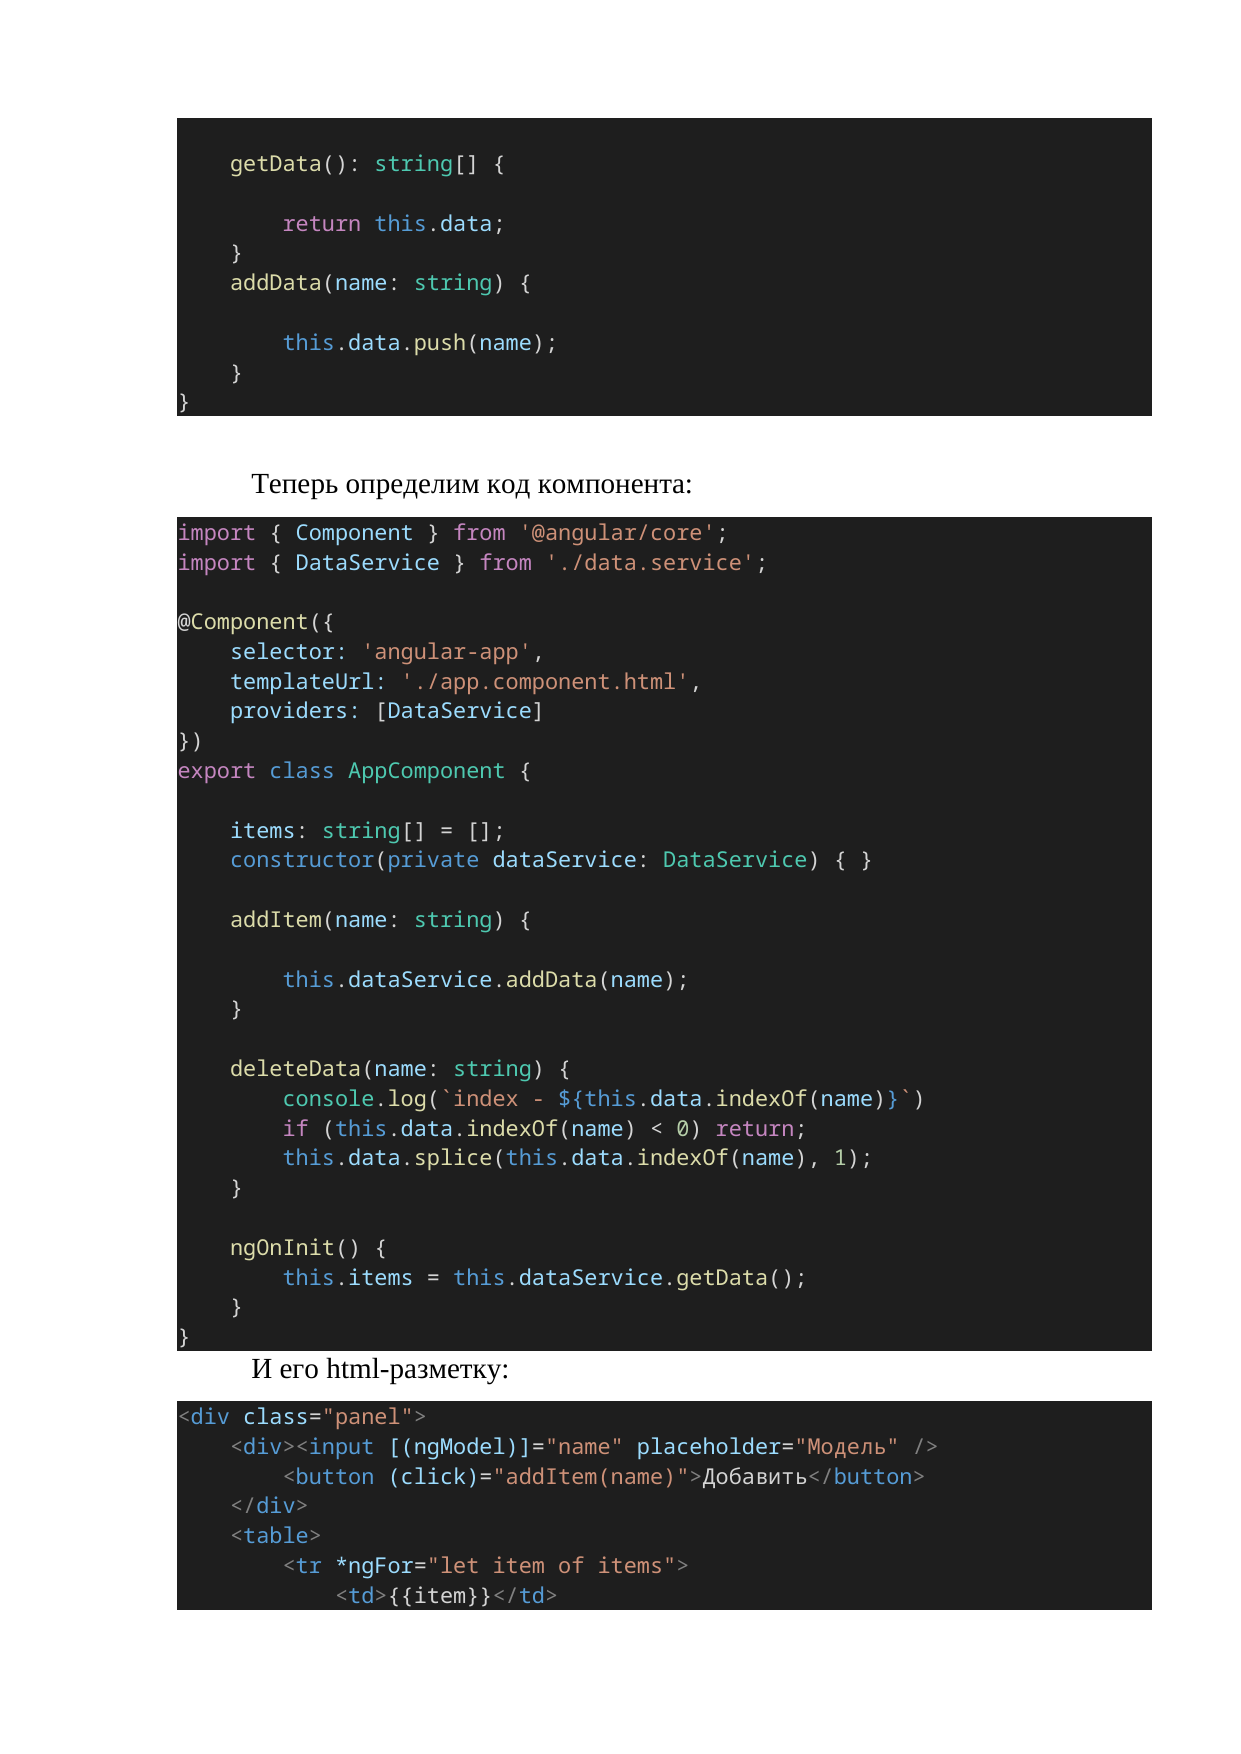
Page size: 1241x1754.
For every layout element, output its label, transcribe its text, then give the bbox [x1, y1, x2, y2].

text templateUrl: './app.component.html', [177, 666, 1152, 695]
text } [177, 1291, 1152, 1321]
text </div> [177, 1491, 1152, 1520]
text this.items = this.dataService.getData(); [177, 1261, 1152, 1291]
text deleteData(name: string) { [177, 1053, 1152, 1083]
text <td>{{item}}</td> [177, 1580, 1152, 1610]
text <div class="panel"> [177, 1401, 1152, 1431]
text this.data.splice(this.data.indexOf(name), 1); [177, 1142, 1152, 1172]
text } [177, 1172, 1152, 1202]
text <div><input [(ngModel)]="name" placeholder="Модель" /> [177, 1431, 1152, 1461]
text this.data.push(name); [177, 327, 1152, 356]
text if (this.data.indexOf(name) < 0) return; [177, 1112, 1152, 1142]
text import { Component } from '@angular/core'; [177, 517, 1152, 546]
text <tr *ngFor="let item of items"> [177, 1550, 1152, 1580]
text } [177, 1321, 1152, 1351]
text <button (click)="addItem(name)">Добавить</button> [177, 1461, 1152, 1491]
text items: string[] = []; [177, 814, 1152, 844]
text } [177, 993, 1152, 1023]
text @Component({ [177, 606, 1152, 636]
text } [177, 386, 1152, 416]
text console.log(`index - ${this.data.indexOf(name)}`) [177, 1083, 1152, 1112]
text providers: [DataService] [177, 695, 1152, 725]
text Теперь определим код компонента: [177, 466, 1152, 500]
text import { DataService } from './data.service'; [177, 546, 1152, 576]
text }) [177, 725, 1152, 755]
text <table> [177, 1520, 1152, 1550]
text ngOnInit() { [177, 1232, 1152, 1261]
text } [177, 356, 1152, 386]
text selector: 'angular-app', [177, 636, 1152, 666]
text return this.data; [177, 207, 1152, 237]
text И его html-разметку: [177, 1351, 1152, 1384]
text this.dataService.addData(name); [177, 963, 1152, 993]
text addData(name: string) { [177, 267, 1152, 297]
text constructor(private dataService: DataService) { } [177, 844, 1152, 874]
text export class AppComponent { [177, 755, 1152, 785]
text addItem(name: string) { [177, 904, 1152, 934]
text getData(): string[] { [177, 148, 1152, 178]
text } [177, 237, 1152, 267]
